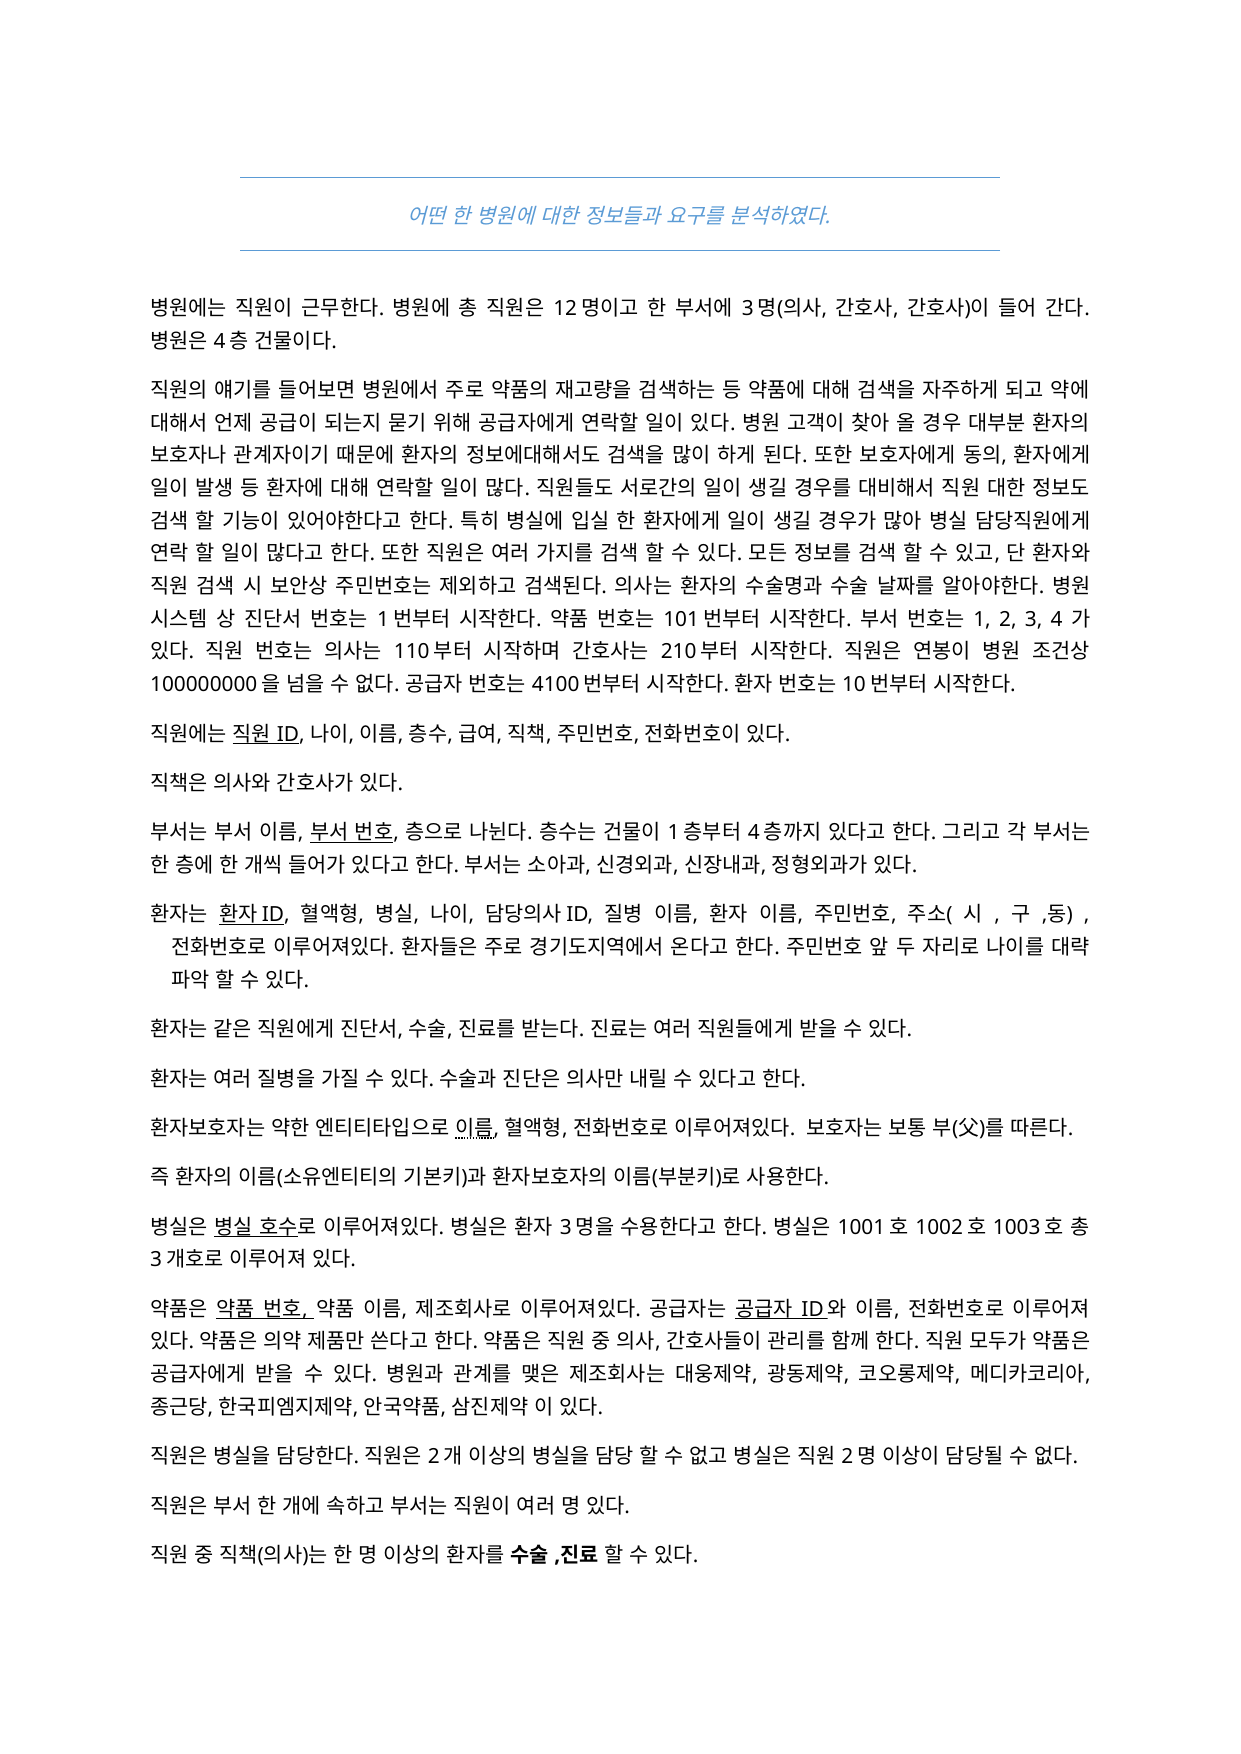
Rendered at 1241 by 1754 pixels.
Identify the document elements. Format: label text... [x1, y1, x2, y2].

text 직원은 병실을 담당한다. 직원은 2개 이상의 병실을 담당 할 수 없고 병실은 직원 2명 이상이 담당될 수 없다. [150, 1439, 1090, 1470]
text 직원은 부서 한 개에 속하고 부서는 직원이 여러 명 있다. [150, 1489, 1090, 1519]
text 병원에는 직원이 근무한다. 병원에 총 직원은 12명이고 한 부서에 3명(의사, 간호사, 간호사)이 들어 간다. 병원은 4층 건물이다. [150, 291, 1090, 354]
text 환자는 같은 직원에게 진단서, 수술, 진료를 받는다. 진료는 여러 직원들에게 받을 수 있다. [150, 1012, 1090, 1043]
text 즉 환자의 이름(소유엔티티의 기본키)과 환자보호자의 이름(부분키)로 사용한다. [150, 1161, 1090, 1191]
text 약품은 약품 번호, 약품 이름, 제조회사로 이루어져있다. 공급자는 공급자 ID와 이름, 전화번호로 이루어져 있다. 약품은 의약 제품만 쓴다고 한다. 약품은 직원 중 의사, 간호사들이 관리를 함께 한다. 직원 모두가 약품은 공급자에게 받을 수 있다. 병원과 관계를 맺은 제조회사는 대웅제약, 광동제약, 코오롱제약, 메디카코리아, 종근당, 한국피엠지제약, 안국약품, 삼진제약 이 있다. [150, 1292, 1090, 1421]
text 부서는 부서 이름, 부서 번호, 층으로 나뉜다. 층수는 건물이 1층부터 4층까지 있다고 한다. 그리고 각 부서는 한 층에 한 개씩 들어가 있다고 한다. 부서는 소아과, 신경외과, 신장내과, 정형외과가 있다. [150, 816, 1090, 879]
text 직책은 의사와 간호사가 있다. [150, 766, 1090, 797]
text 환자보호자는 약한 엔티티타입으로 이름, 혈액형, 전화번호로 이루어져있다. 보호자는 보통 부(父)를 따른다. [150, 1111, 1090, 1142]
text 환자는 여러 질병을 가질 수 있다. 수술과 진단은 의사만 내릴 수 있다고 한다. [150, 1062, 1090, 1092]
text 환자는 환자ID, 혈액형, 병실, 나이, 담당의사ID, 질병 이름, 환자 이름, 주민번호, 주소( 시 , 구 ,동) ,전화번호로 이루어져있다. 환자들은 주로 경기도지역에서 온다고 한다. 주민번호 앞 두 자리로 나이를 대략 파악 할 수 있다. [150, 898, 1090, 993]
text 어떤 한 병원에 대한 정보들과 요구를 분석하였다. [240, 178, 1000, 250]
text 직원 중 직책(의사)는 한 명 이상의 환자를 수술 ,진료 할 수 있다. [150, 1538, 1090, 1569]
text 직원의 얘기를 들어보면 병원에서 주로 약품의 재고량을 검색하는 등 약품에 대해 검색을 자주하게 되고 약에 대해서 언제 공급이 되는지 묻기 위해 공급자에게 연락할 일이 있다. 병원 고객이 찾아 올 경우 대부분 환자의 보호자나 관계자이기 때문에 환자의 정보에대해서도 검색을 많이 하게 된다. 또한 보호자에게 동의, 환자에게 일이 발생 등 환자에 대해 연락할 일이 많다. 직원들도 서로간의 일이 생길 경우를 대비해서 직원 대한 정보도 검색 할 기능이 있어야한다고 한다. 특히 병실에 입실 한 환자에게 일이 생길 경우가 많아 병실 담당직원에게 연락 할 일이 많다고 한다. 또한 직원은 여러 가지를 검색 할 수 있다. 모든 정보를 검색 할 수 있고, 단 환자와 직원 검색 시 보안상 주민번호는 제외하고 검색된다. 의사는 환자의 수술명과 수술 날짜를 알아야한다. 병원 시스템 상 진단서 번호는 1번부터 시작한다. 약품 번호는 101번부터 시작한다. 부서 번호는 1, 2, 3, 4 가 있다. 직원 번호는 의사는 110부터 시작하며 간호사는 210부터 시작한다. 직원은 연봉이 병원 조건상 100000000을 넘을 수 없다. 공급자 번호는 4100번부터 시작한다. 환자 번호는 10번부터 시작한다. [150, 373, 1090, 698]
text 병실은 병실 호수로 이루어져있다. 병실은 환자 3명을 수용한다고 한다. 병실은 1001호 1002호 1003호 총 3개호로 이루어져 있다. [150, 1210, 1090, 1273]
text 직원에는 직원 ID, 나이, 이름, 층수, 급여, 직책, 주민번호, 전화번호이 있다. [150, 717, 1090, 747]
